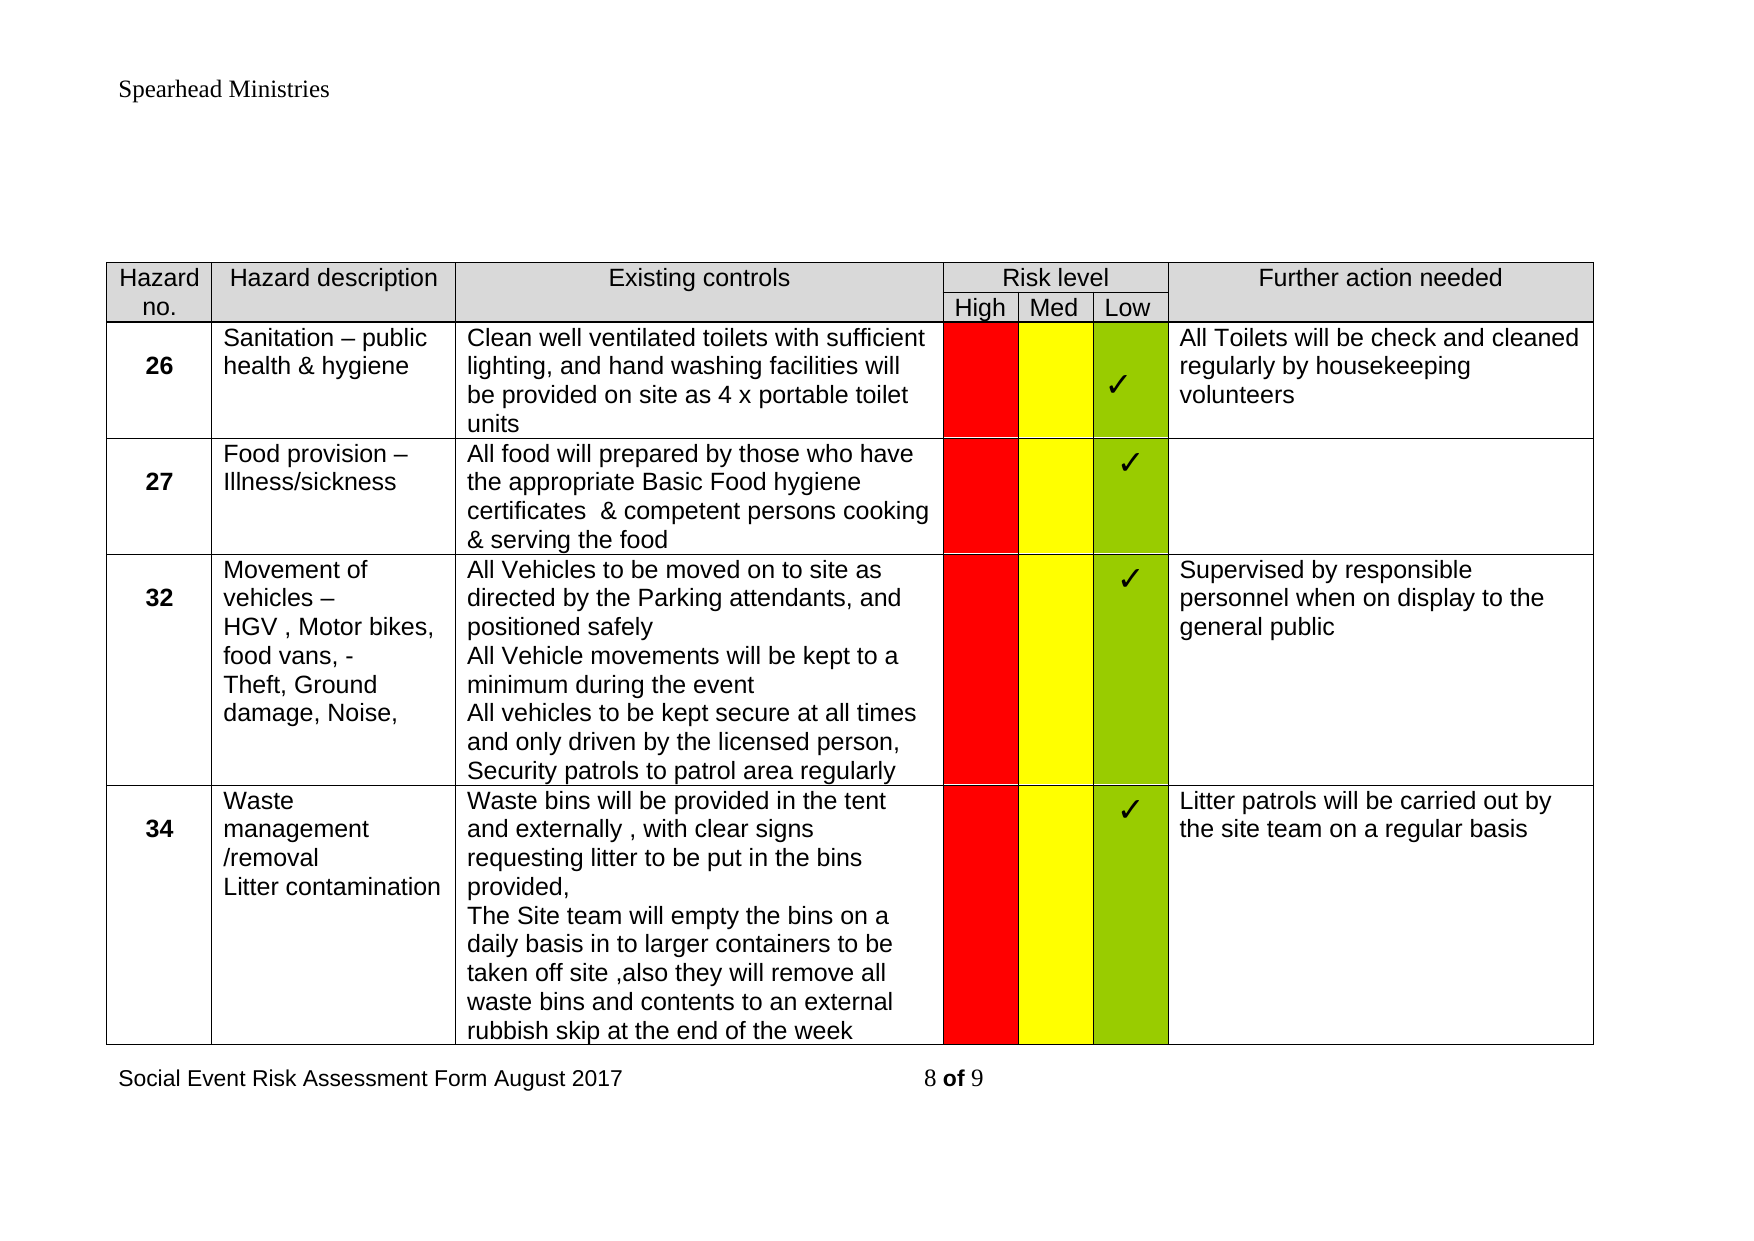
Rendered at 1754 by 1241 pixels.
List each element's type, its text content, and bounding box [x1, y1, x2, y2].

table_cell High [944, 293, 1018, 321]
table_cell ✓ [1094, 439, 1168, 553]
table_cell Supervised by responsible personnel when on display to the general public [1169, 555, 1593, 784]
table_cell [1169, 439, 1593, 553]
table_cell Movement of vehicles – HGV , Motor bikes, food vans, - Theft, Ground damage, Noise, [212, 555, 455, 784]
table_cell Low [1094, 293, 1168, 321]
table_header Existing controls [456, 263, 943, 321]
table_cell Litter patrols will be carried out by the site team on a regular basis [1169, 786, 1593, 1044]
table_cell All Vehicles to be moved on to site as directed by the Parking attendants, and positioned safely All Vehicle movements will be kept to a minimum during the event All vehicles to be kept secure at all times and only driven by the licensed person, Security patrols to patrol area regularly [456, 555, 943, 784]
table_cell [944, 439, 1018, 553]
table_header Hazard no. [107, 263, 211, 321]
table_cell 34 [107, 786, 211, 1044]
table_cell All Toilets will be check and cleaned regularly by housekeeping volunteers [1169, 323, 1593, 437]
table_cell 27 [107, 439, 211, 553]
table_cell Food provision – Illness/sickness [212, 439, 455, 553]
table_cell All food will prepared by those who have the appropriate Basic Food hygiene certificates & competent persons cooking & serving the food [456, 439, 943, 553]
table_cell [1019, 786, 1093, 1044]
table_cell [1019, 439, 1093, 553]
table_header Further action needed [1169, 263, 1593, 321]
table_cell [944, 555, 1018, 784]
table_cell [1019, 323, 1093, 437]
table_cell [944, 786, 1018, 1044]
table_cell Waste bins will be provided in the tent and externally , with clear signs requesting litter to be put in the bins provided, The Site team will empty the bins on a daily basis in to larger containers to be taken off site ,also they will remove all waste bins and contents to an external rubbish skip at the end of the week [456, 786, 943, 1044]
table_header Risk level [944, 263, 1168, 292]
table_header Hazard description [212, 263, 455, 321]
table_cell Waste management /removal Litter contamination [212, 786, 455, 1044]
table_cell Sanitation – public health & hygiene [212, 323, 455, 437]
table_cell Med [1019, 293, 1093, 321]
table_cell ✓ [1094, 323, 1168, 437]
table_cell ✓ [1094, 786, 1168, 1044]
table_cell 26 [107, 323, 211, 437]
table_cell [1019, 555, 1093, 784]
table_cell ✓ [1094, 555, 1168, 784]
table_cell 32 [107, 555, 211, 784]
table_cell Clean well ventilated toilets with sufficient lighting, and hand washing facilities will be provided on site as 4 x portable toilet units [456, 323, 943, 437]
table_cell [944, 323, 1018, 437]
